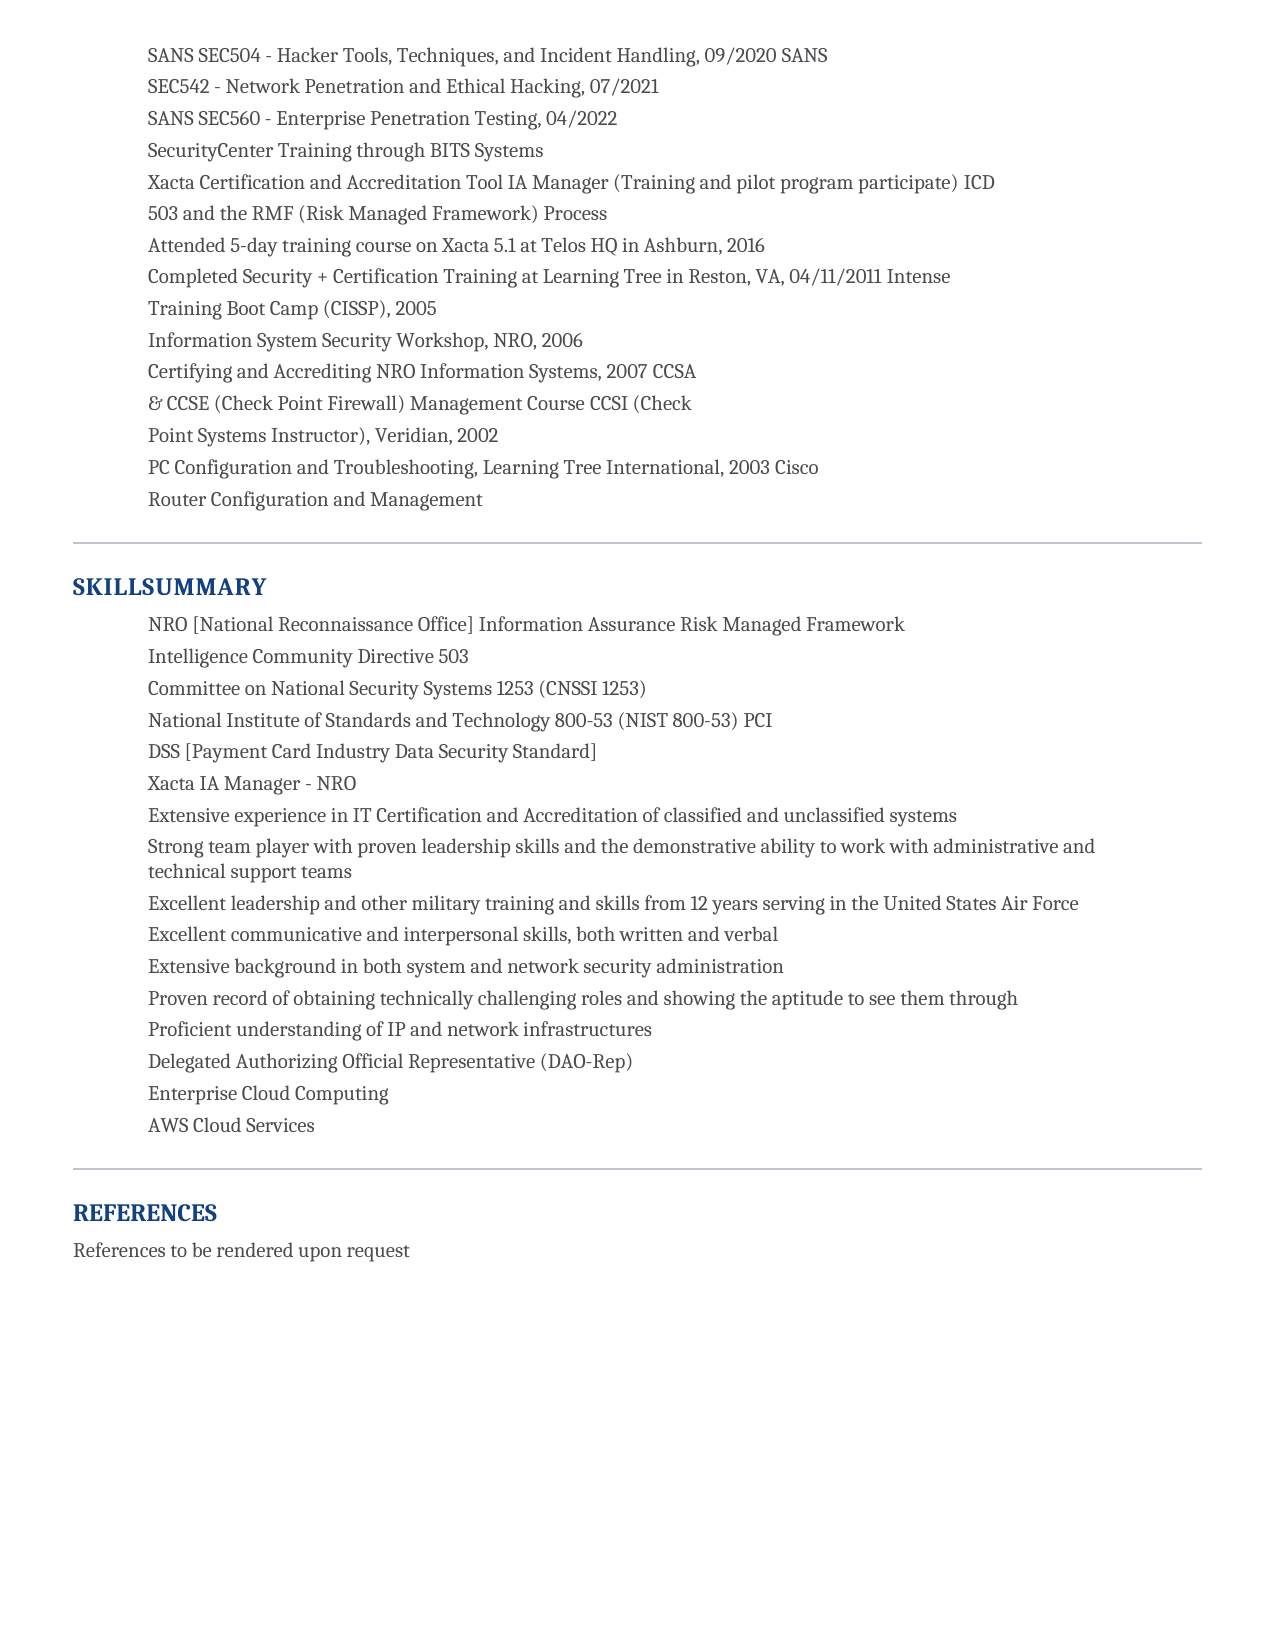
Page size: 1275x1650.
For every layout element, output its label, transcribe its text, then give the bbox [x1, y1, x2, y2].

text Certifying and Accrediting NRO Information Systems, 2007 CCSA & CCSE (Check Point Firewall) Management Course CCSI (Check Point Systems Instructor), Veridian, 2002 [148, 360, 701, 448]
subtitle REFERENCES [73, 1199, 1275, 1227]
text References to be rendered upon request [73, 1239, 1275, 1263]
text AWS Cloud Services [148, 1113, 1275, 1137]
text Proven record of obtaining technically challenging roles and showing the aptitude to see them through Proficient understanding of IP and network infrastructures [148, 986, 1088, 1042]
text Xacta Certification and Accreditation Tool IA Manager (Training and pilot program participate) ICD 503 and the RMF (Risk Managed Framework) Process [148, 170, 1010, 226]
text Information System Security Workshop, NRO, 2006 [148, 328, 1275, 352]
text Extensive background in both system and network security administration [148, 955, 1275, 978]
text Attended 5-day training course on Xacta 5.1 at Telos HQ in Ashburn, 2016 [148, 234, 1275, 258]
text Extensive experience in IT Certification and Accreditation of classified and unclassified systems [148, 803, 1275, 827]
text SANS SEC560 - Enterprise Penetration Testing, 04/2022 SecurityCenter Training through BITS Systems [148, 107, 677, 162]
text Excellent leadership and other military training and skills from 12 years serving in the United States Air Force Excellent communicative and interpersonal skills, both written and verbal [148, 891, 1152, 947]
text PC Configuration and Troubleshooting, Learning Tree International, 2003 Cisco Router Configuration and Management [148, 455, 824, 511]
text Strong team player with proven leadership skills and the demonstrative ability to work with administrative and technical support teams [148, 835, 1153, 884]
text Committee on National Security Systems 1253 (CNSSI 1253) [148, 677, 1275, 700]
text Xacta IA Manager - NRO [148, 772, 1275, 796]
text Completed Security + Certification Training at Learning Tree in Reston, VA, 04/11/2011 Intense Training Boot Camp (CISSP), 2005 [148, 265, 954, 321]
text SANS SEC504 - Hacker Tools, Techniques, and Incident Handling, 09/2020 SANS SEC542 - Network Penetration and Ethical Hacking, 07/2021 [148, 43, 851, 99]
text NRO [National Reconnaissance Office] Information Assurance Risk Managed Framework Intelligence Community Directive 503 [148, 613, 973, 669]
text National Institute of Standards and Technology 800-53 (NIST 800-53) PCI DSS [Payment Card Industry Data Security Standard] [148, 708, 792, 764]
subtitle SKILLSUMMARY [73, 572, 1275, 601]
text Delegated Authorizing Official Representative (DAO-Rep) Enterprise Cloud Computing [148, 1050, 680, 1106]
